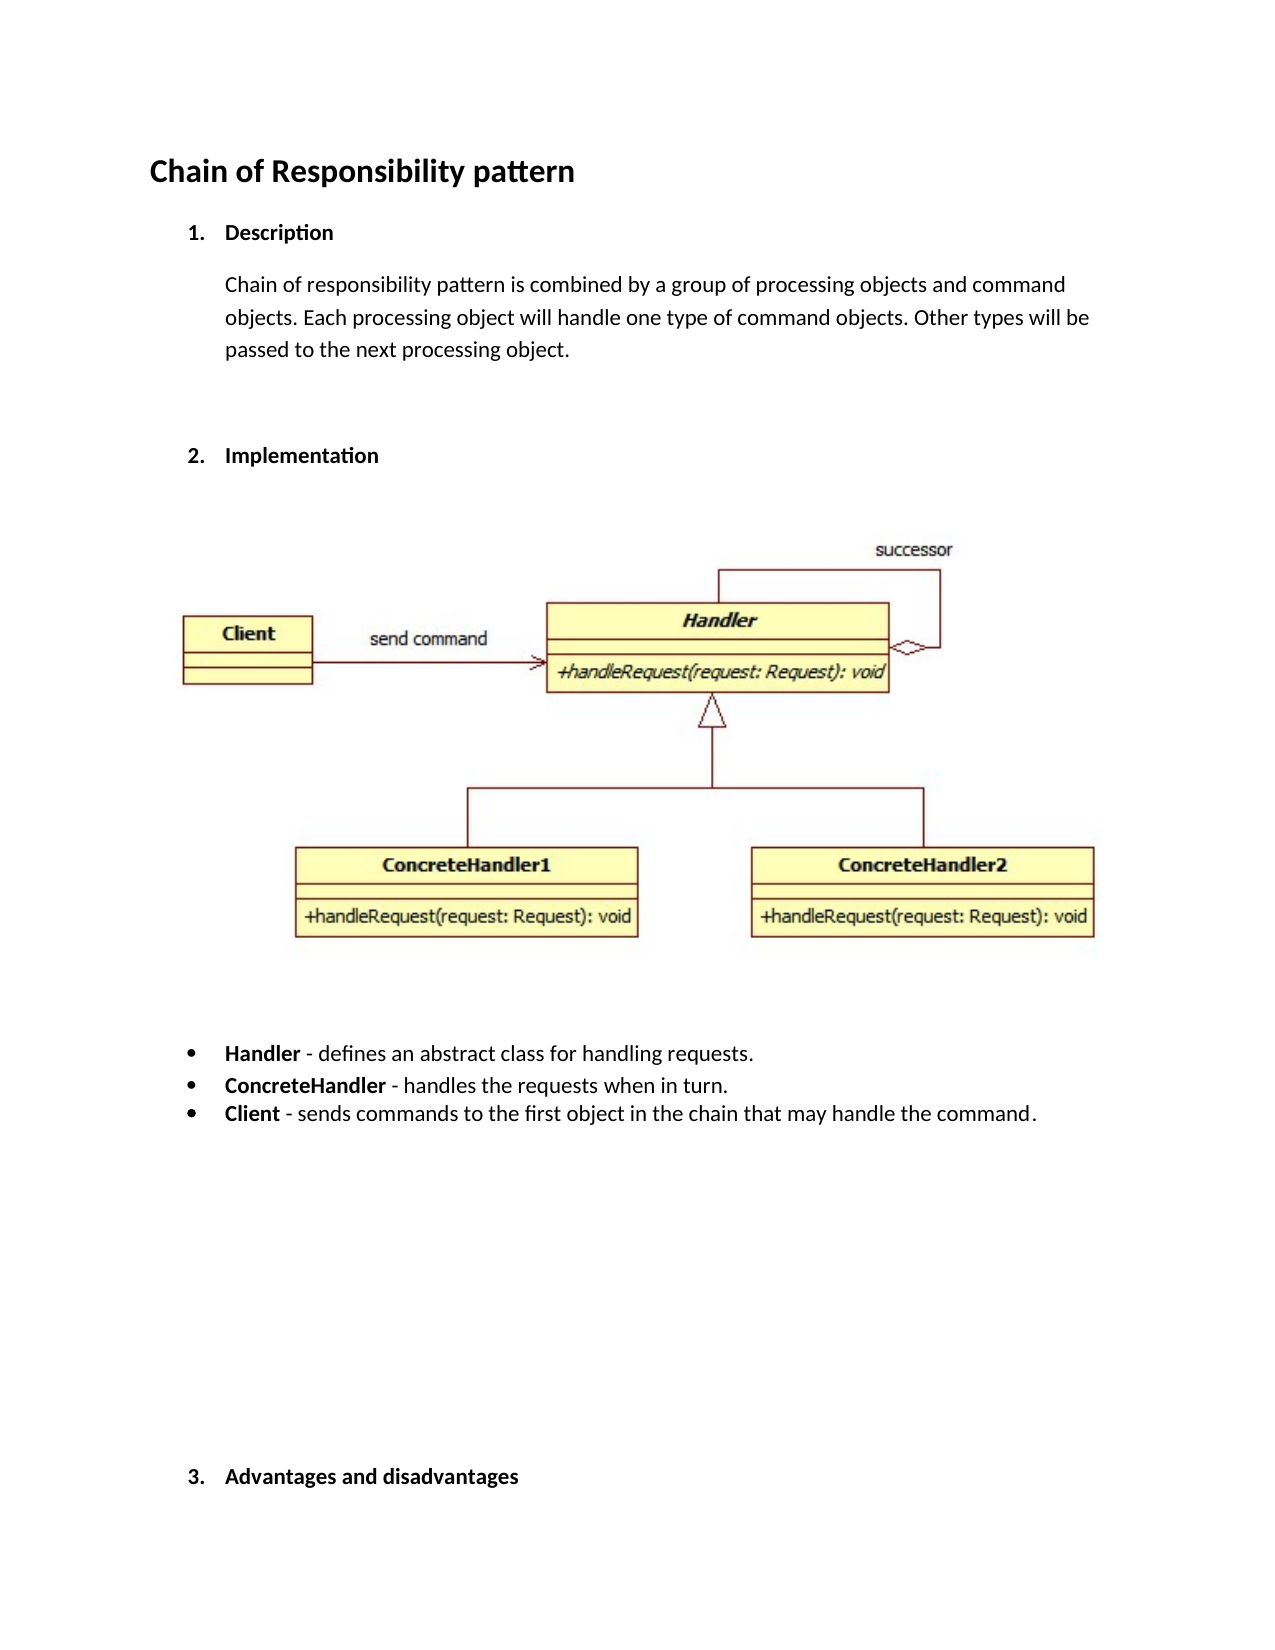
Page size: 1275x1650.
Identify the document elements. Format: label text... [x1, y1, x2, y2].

list Handler - defines an abstract class for handling requests. [187, 1039, 1125, 1067]
list Advantages and disadvantages [187, 1462, 1125, 1491]
text Chain of Responsibility pattern [150, 150, 1125, 191]
list Client - sends commands to the first object in the chain that may handle the command. [187, 1099, 1125, 1127]
list ConcreteHandler - handles the requests when in turn. [187, 1071, 1125, 1099]
list Implementation [187, 441, 1125, 469]
picture [150, 505, 1128, 971]
list Description [187, 218, 1125, 246]
text Chain of responsibility pattern is combined by a group of processing objects and command objects. Each processing object will handle one type of command objects. Other types will be passed to the next processing object. [225, 271, 1125, 363]
